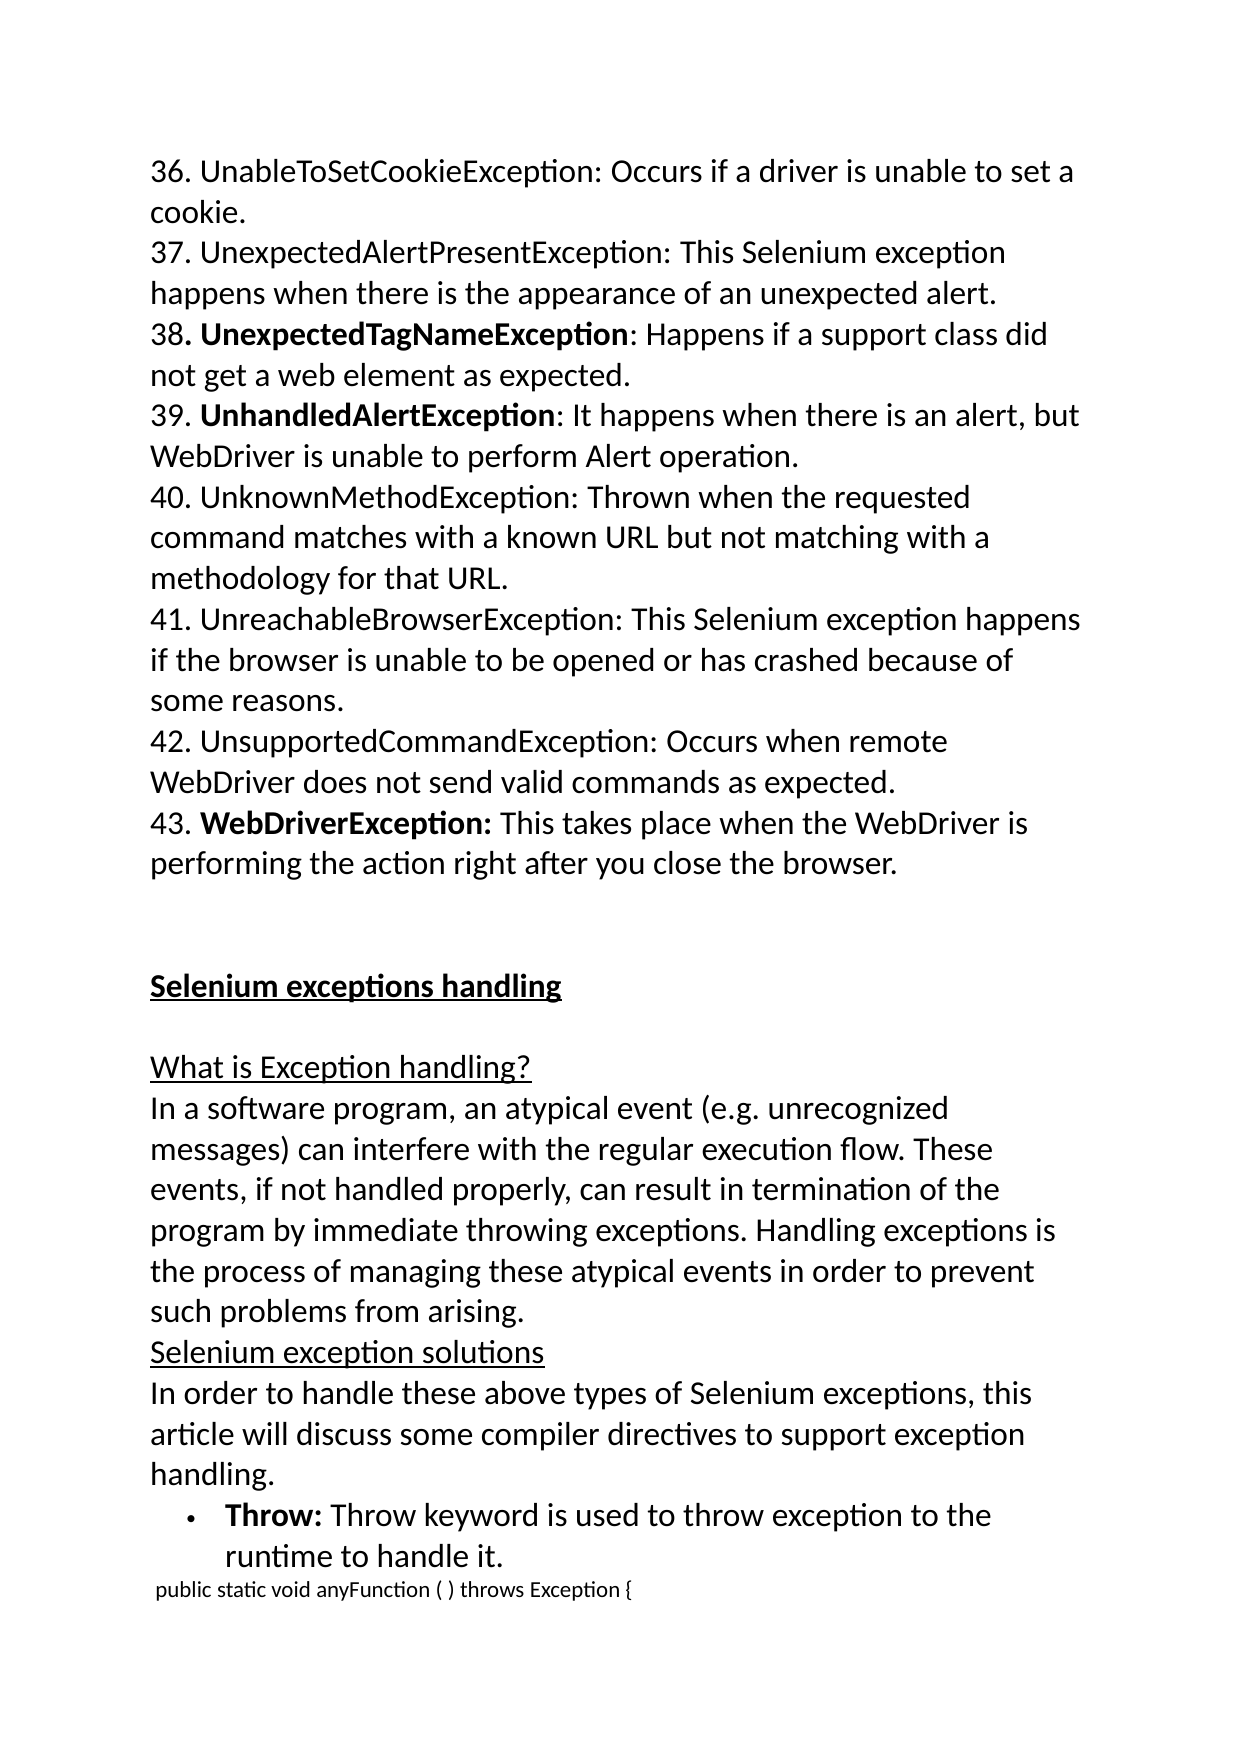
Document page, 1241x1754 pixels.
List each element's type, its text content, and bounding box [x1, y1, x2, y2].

text 38. UnexpectedTagNameException: Happens if a support class did not get a web element as expected. [150, 313, 1090, 394]
text Selenium exceptions handling [150, 964, 1090, 1005]
text public static void anyFunction ( ) throws Exception { [150, 1576, 1090, 1603]
text 36. UnableToSetCookieException: Occurs if a driver is unable to set a cookie. [150, 150, 1090, 231]
text 40. UnknownMethodException: Thrown when the requested command matches with a known URL but not matching with a methodology for that URL. [150, 476, 1090, 598]
text In a software program, an atypical event (e.g. unrecognized messages) can interfere with the regular execution flow. These events, if not handled properly, can result in termination of the program by immediate throwing exceptions. Handling exceptions is the process of managing these atypical events in order to prevent such problems from arising. [150, 1087, 1090, 1331]
text In order to handle these above types of Selenium exceptions, this article will discuss some compiler directives to support exception handling. [150, 1372, 1090, 1494]
text What is Exception handling? [150, 1046, 1090, 1087]
text 37. UnexpectedAlertPresentException: This Selenium exception happens when there is the appearance of an unexpected alert. [150, 231, 1090, 313]
text 42. UnsupportedCommandException: Occurs when remote WebDriver does not send valid commands as expected. [150, 720, 1090, 802]
text Selenium exception solutions [150, 1331, 1090, 1372]
list Throw: Throw keyword is used to throw exception to the runtime to handle it. [187, 1494, 1090, 1576]
text 39. UnhandledAlertException: It happens when there is an alert, but WebDriver is unable to perform Alert operation. [150, 394, 1090, 476]
text 41. UnreachableBrowserException: This Selenium exception happens if the browser is unable to be opened or has crashed because of some reasons. [150, 598, 1090, 720]
text 43. WebDriverException: This takes place when the WebDriver is performing the action right after you close the browser. [150, 802, 1090, 883]
